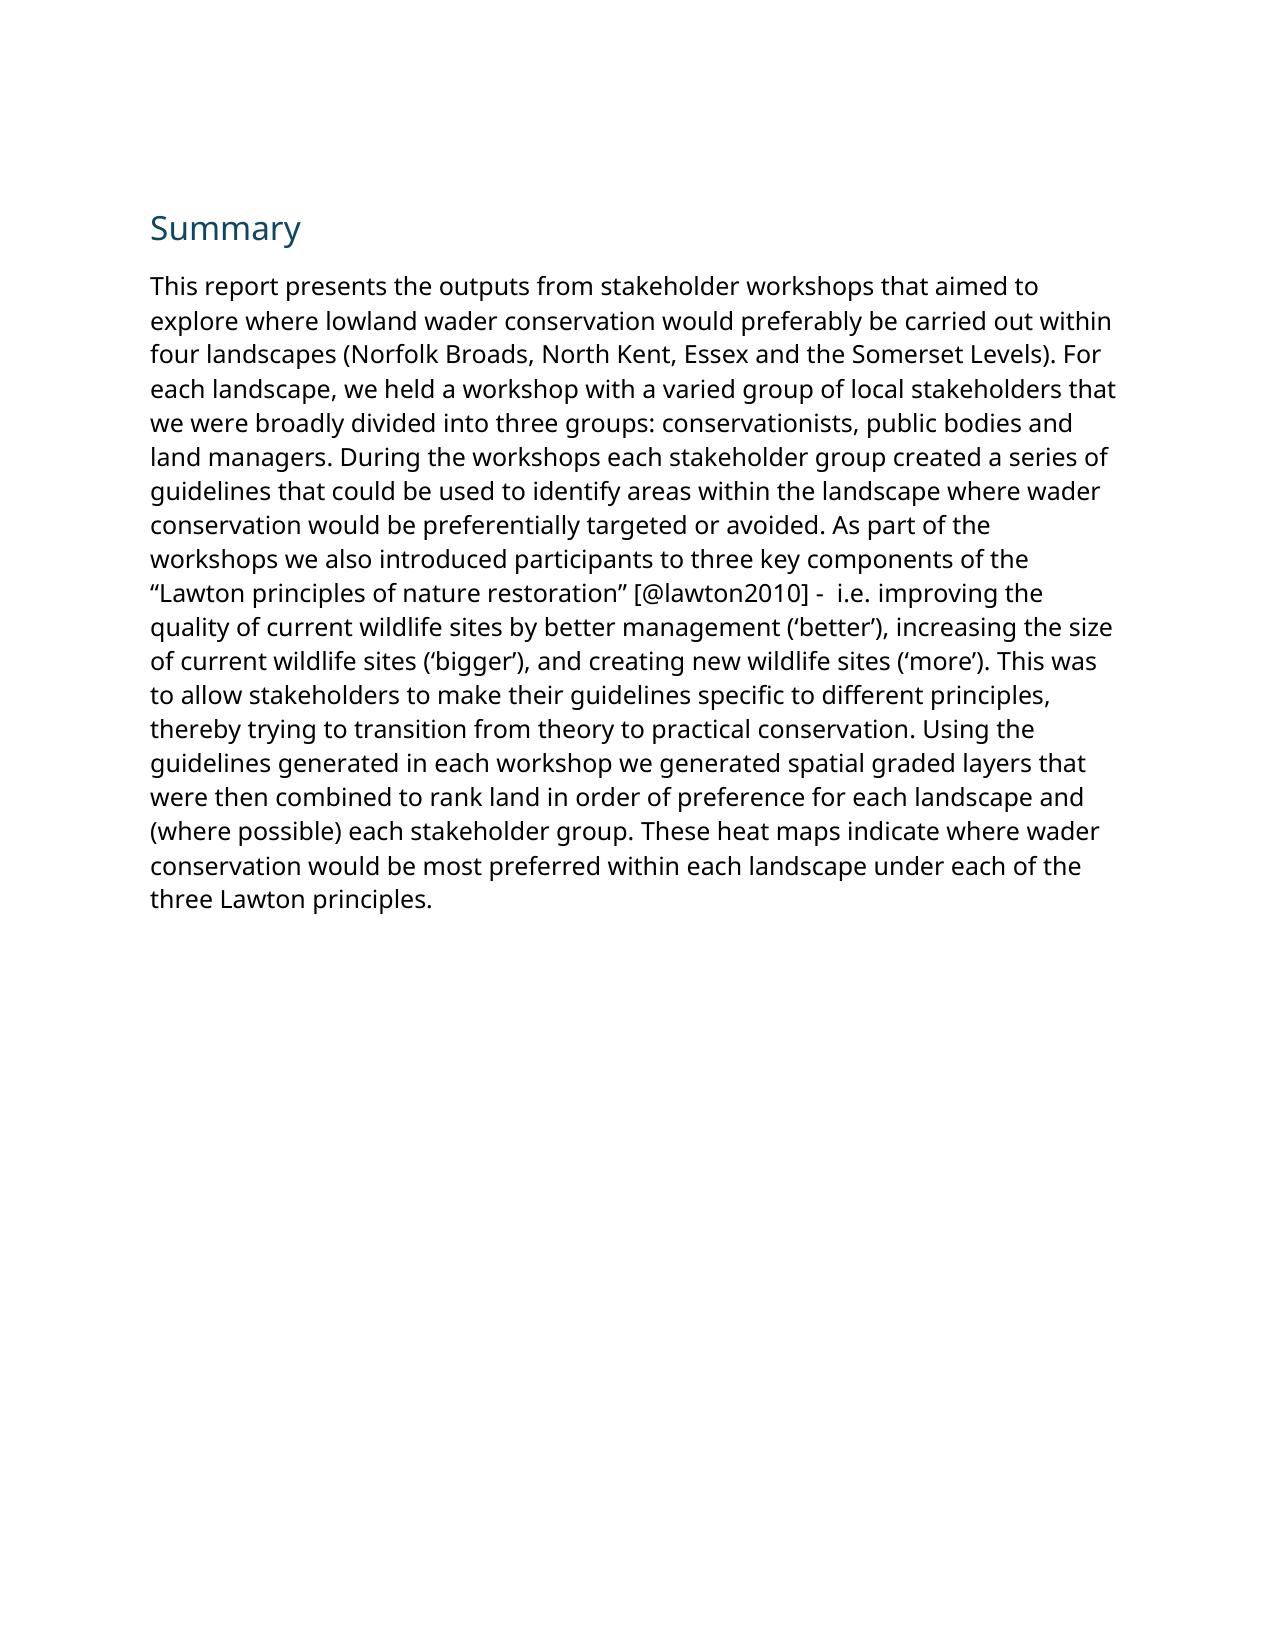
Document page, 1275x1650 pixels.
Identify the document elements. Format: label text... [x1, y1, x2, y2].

subtitle Summary [150, 205, 1125, 250]
text This report presents the outputs from stakeholder workshops that aimed to explore where lowland wader conservation would preferably be carried out within four landscapes (Norfolk Broads, North Kent, Essex and the Somerset Levels). For each landscape, we held a workshop with a varied group of local stakeholders that we were broadly divided into three groups: conservationists, public bodies and land managers. During the workshops each stakeholder group created a series of guidelines that could be used to identify areas within the landscape where wader conservation would be preferentially targeted or avoided. As part of the workshops we also introduced participants to three key components of the “Lawton principles of nature restoration” [@lawton2010] - i.e. improving the quality of current wildlife sites by better management (‘better’), increasing the size of current wildlife sites (‘bigger’), and creating new wildlife sites (‘more’). This was to allow stakeholders to make their guidelines specific to different principles, thereby trying to transition from theory to practical conservation. Using the guidelines generated in each workshop we generated spatial graded layers that were then combined to rank land in order of preference for each landscape and (where possible) each stakeholder group. These heat maps indicate where wader conservation would be most preferred within each landscape under each of the three Lawton principles. [150, 269, 1125, 916]
